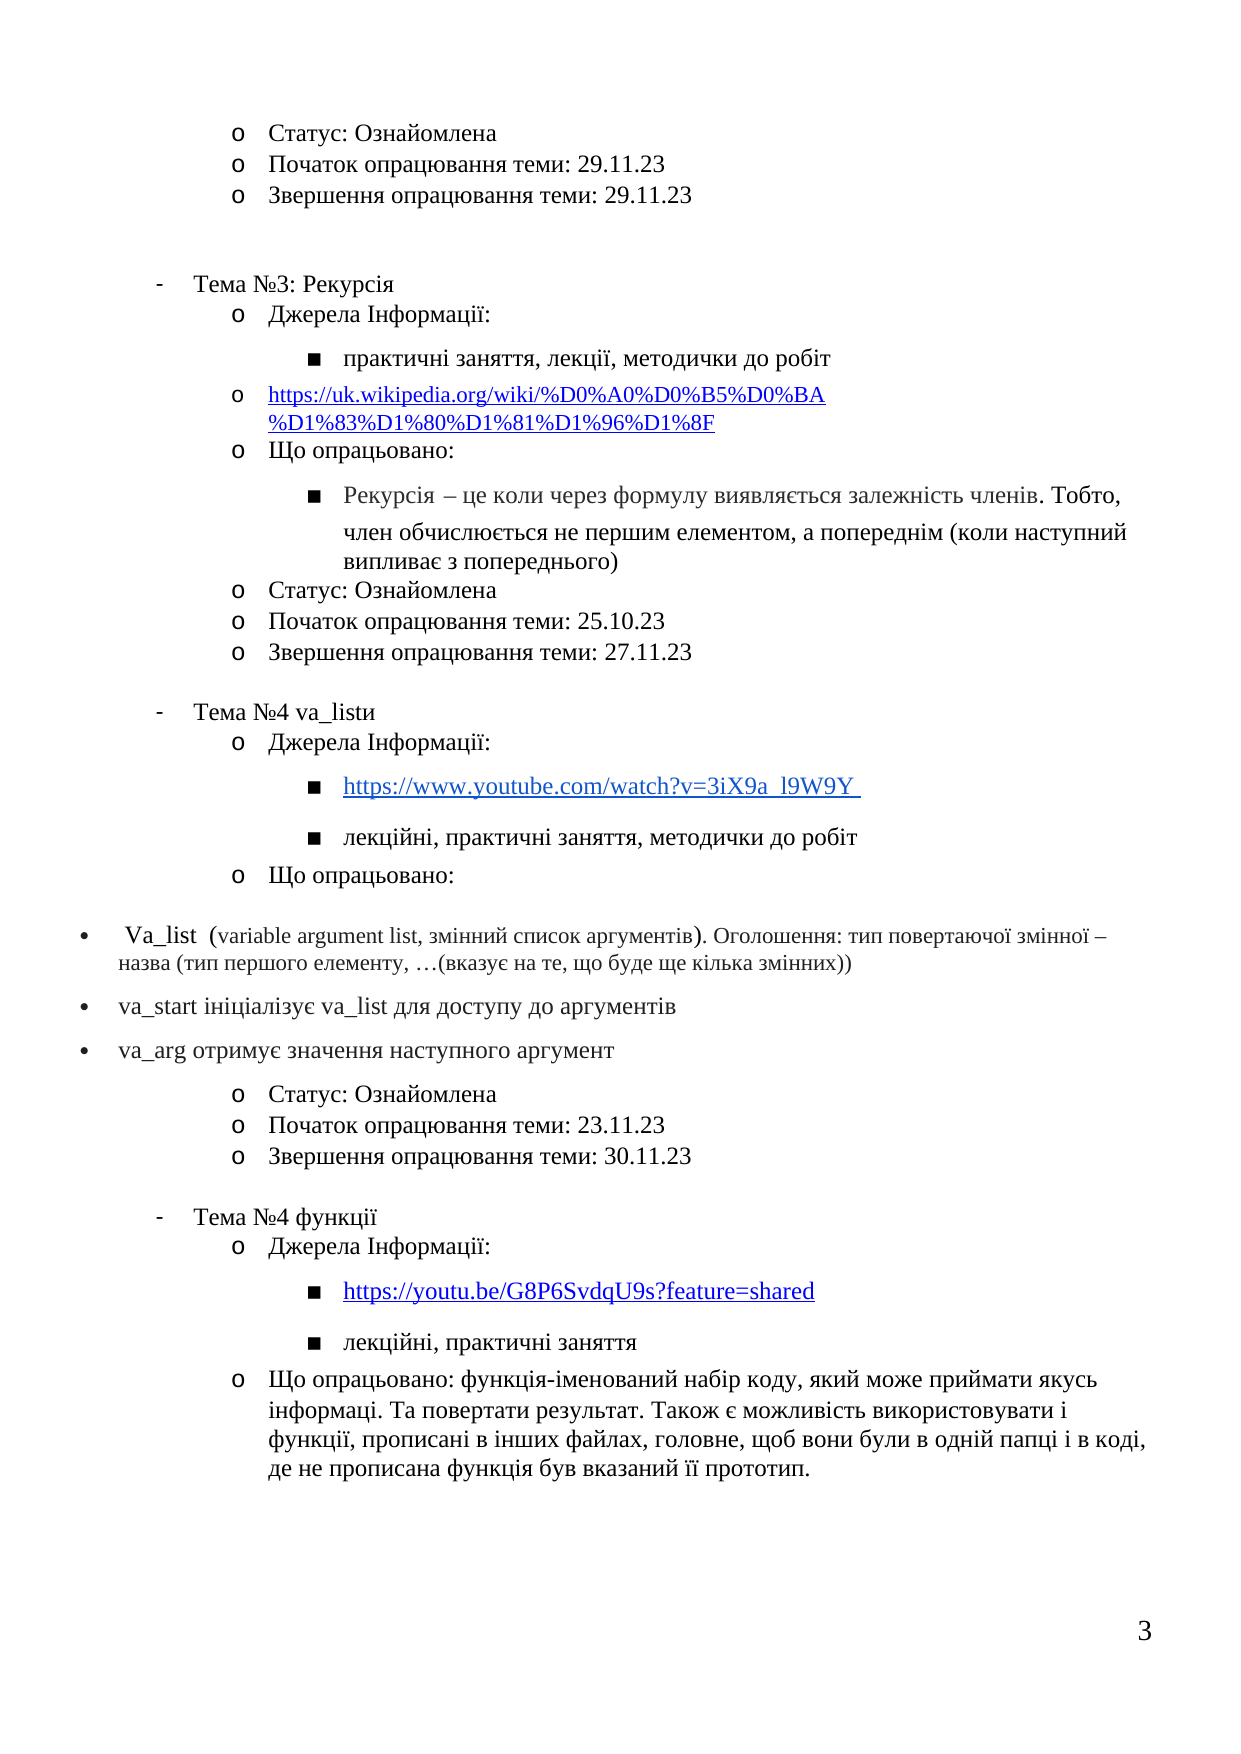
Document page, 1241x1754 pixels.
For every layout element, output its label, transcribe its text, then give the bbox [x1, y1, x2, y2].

list Початок опрацювання теми: 23.11.23 [231, 1110, 1152, 1141]
list Va_list (variable argument list, змінний список аргументів). Оголошення: тип повертаючої змінної – назва (тип першого елементу, …(вказує на те, що буде ще кілька змінних)) [81, 920, 1152, 975]
list лекційні, практичні заняття [306, 1313, 1152, 1364]
list Тема №4 функції [156, 1201, 1152, 1231]
list va_start ініціалізує va_list для доступу до аргументів [81, 991, 1152, 1019]
list Статус: Ознайомлена [231, 575, 1152, 606]
list Джерела Інформації: [231, 727, 1152, 757]
list Тема №3: Рекурсія [156, 268, 1152, 299]
list Початок опрацювання теми: 29.11.23 [231, 149, 1152, 180]
list Статус: Ознайомлена [231, 118, 1152, 149]
list Що опрацьовано: [231, 435, 1152, 466]
list va_arg отримує значення наступного аргумент [81, 1035, 1152, 1064]
list https://uk.wikipedia.org/wiki/%D0%A0%D0%B5%D0%BA%D1%83%D1%80%D1%81%D1%96%D1%8F [231, 381, 1152, 435]
list практичні заняття, лекції, методички до робіт [306, 329, 1152, 381]
list Початок опрацювання теми: 25.10.23 [231, 606, 1152, 637]
list https://youtu.be/G8P6SvdqU9s?feature=shared [306, 1262, 1152, 1313]
list Статус: Ознайомлена [231, 1079, 1152, 1110]
list Що опрацьовано: функція-іменований набір коду, який може приймати якусь інформаці. Та повертати результат. Також є можливість використовувати і функції, прописані в інших файлах, головне, щоб вони були в одній папці і в коді, де не прописана функція був вказаний її прототип. [231, 1364, 1152, 1482]
list лекційні, практичні заняття, методички до робіт [306, 809, 1152, 860]
list Звершення опрацювання теми: 30.11.23 [231, 1141, 1152, 1172]
list https://www.youtube.com/watch?v=3iX9a_l9W9Y [306, 757, 1152, 809]
list Рекурсія – це коли через формулу виявляється залежність членів. Тобто, член обчислюється не першим елементом, а попереднім (коли наступний випливає з попереднього) [306, 466, 1152, 575]
list Джерела Інформації: [231, 299, 1152, 329]
list Тема №4 va_listи [156, 696, 1152, 727]
list Звершення опрацювання теми: 29.11.23 [231, 180, 1152, 211]
list Джерела Інформації: [231, 1231, 1152, 1262]
list Звершення опрацювання теми: 27.11.23 [231, 637, 1152, 667]
list Що опрацьовано: [231, 860, 1152, 891]
